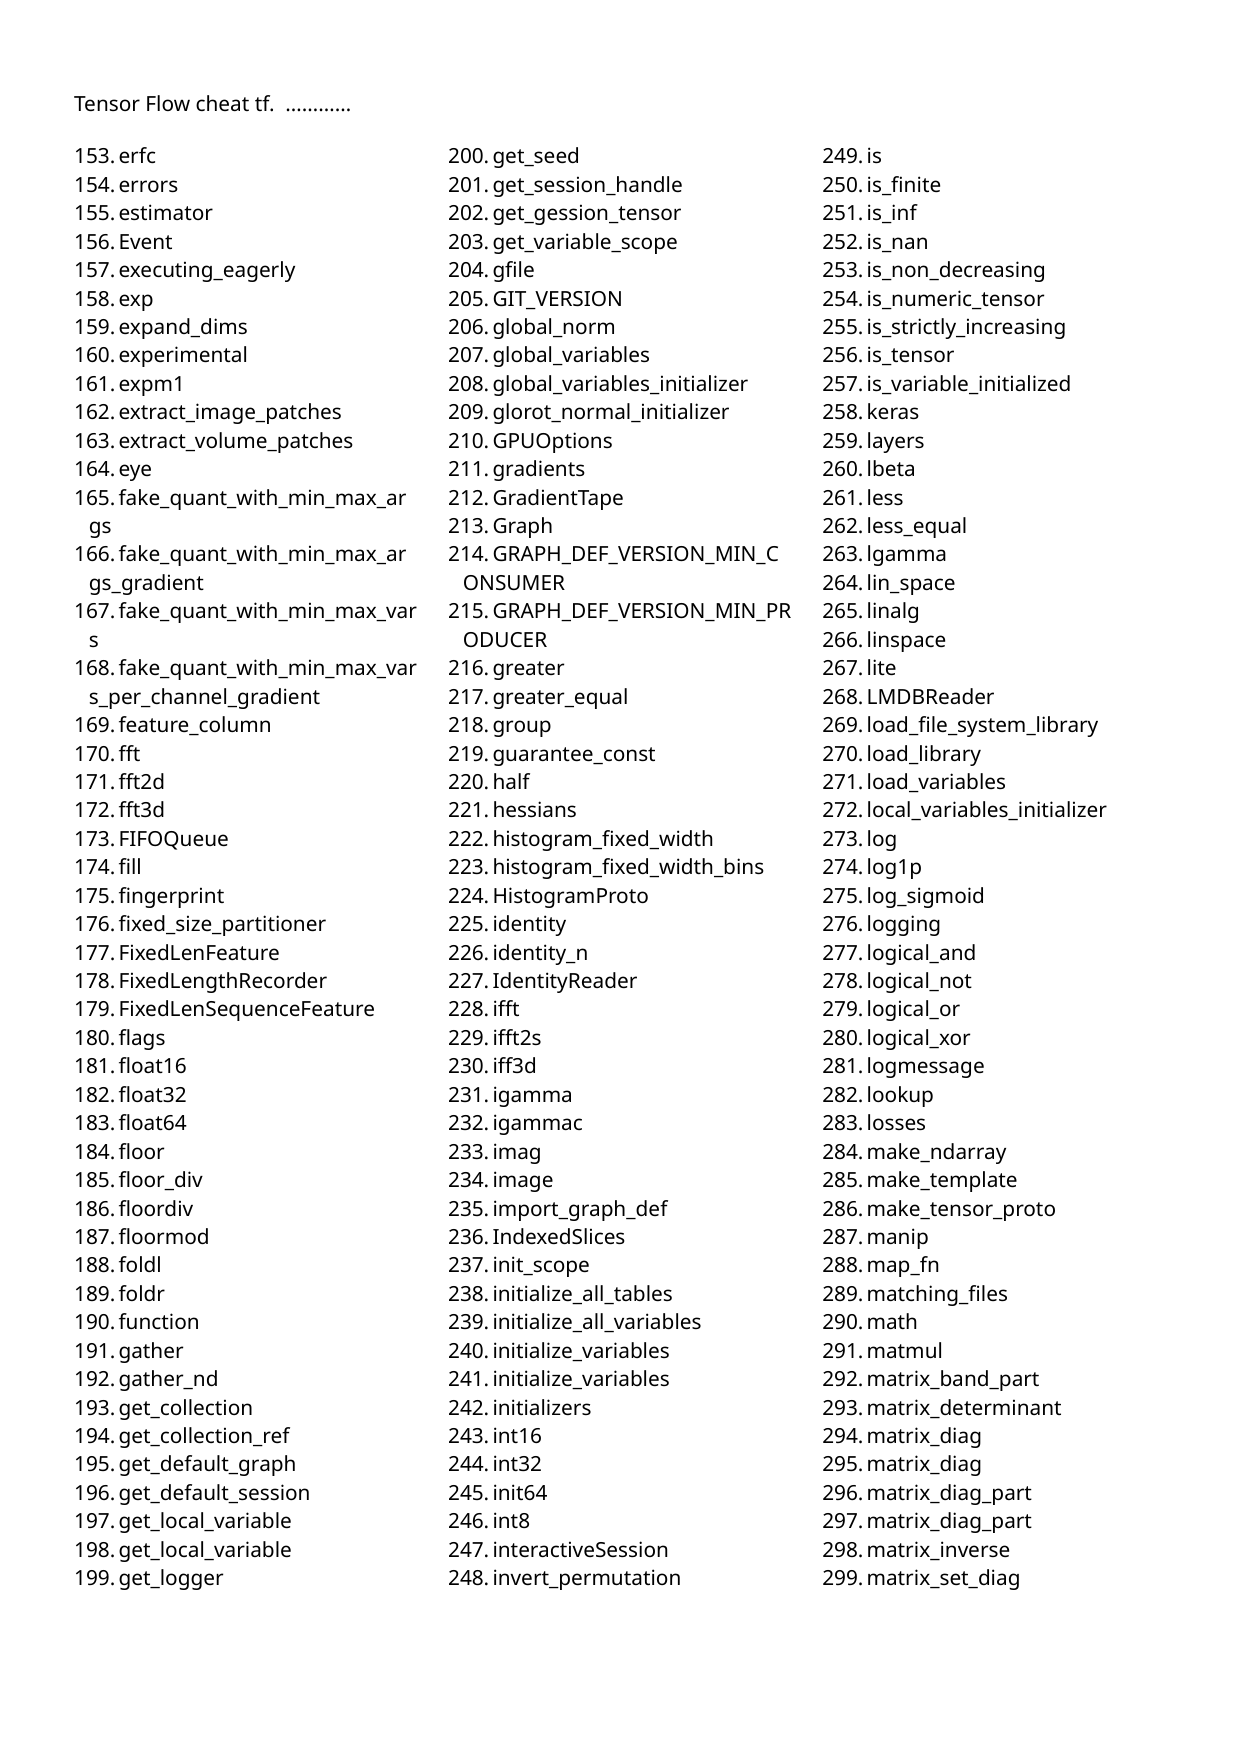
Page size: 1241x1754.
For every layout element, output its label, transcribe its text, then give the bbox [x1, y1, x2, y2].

list manip [822, 1222, 1167, 1251]
list global_variables [448, 341, 792, 369]
list fixed_size_partitioner [74, 909, 418, 938]
list imag [448, 1137, 792, 1165]
list is_finite [822, 170, 1167, 198]
list guarantee_const [448, 739, 792, 767]
list logging [822, 909, 1167, 938]
list logical_not [822, 966, 1167, 994]
list initialize_variables [448, 1364, 792, 1393]
list fake_quant_with_min_max_args [74, 483, 418, 539]
list get_logger [74, 1563, 418, 1592]
list identity [448, 909, 792, 938]
list fft [74, 739, 418, 767]
list get_gession_tensor [448, 198, 792, 227]
list less [822, 483, 1167, 511]
list identity_n [448, 938, 792, 966]
list get_variable_scope [448, 227, 792, 255]
list image [448, 1165, 792, 1194]
list losses [822, 1108, 1167, 1137]
list float16 [74, 1051, 418, 1080]
list feature_column [74, 710, 418, 739]
list ifft2s [448, 1023, 792, 1051]
list FixedLenSequenceFeature [74, 994, 418, 1023]
list flags [74, 1023, 418, 1051]
list initializers [448, 1393, 792, 1421]
list initialize_all_tables [448, 1279, 792, 1307]
list map_fn [822, 1251, 1167, 1279]
list is_inf [822, 198, 1167, 227]
list GRAPH_DEF_VERSION_MIN_CONSUMER [448, 539, 792, 596]
list matrix_determinant [822, 1393, 1167, 1421]
list matrix_inverse [822, 1535, 1167, 1563]
list import_graph_def [448, 1194, 792, 1222]
list int32 [448, 1449, 792, 1478]
list load_variables [822, 767, 1167, 796]
list matrix_diag [822, 1421, 1167, 1449]
list histogram_fixed_width_bins [448, 852, 792, 881]
list FixedLengthRecorder [74, 966, 418, 994]
list less_equal [822, 511, 1167, 539]
list matmul [822, 1336, 1167, 1364]
list logmessage [822, 1051, 1167, 1080]
list exp [74, 284, 418, 312]
list expand_dims [74, 312, 418, 341]
list gfile [448, 255, 792, 284]
list fft2d [74, 767, 418, 796]
list fill [74, 852, 418, 881]
list get_collection_ref [74, 1421, 418, 1449]
list lookup [822, 1080, 1167, 1108]
list errors [74, 170, 418, 198]
list logical_or [822, 994, 1167, 1023]
list init64 [448, 1478, 792, 1506]
list Event [74, 227, 418, 255]
list IndexedSlices [448, 1222, 792, 1251]
list extract_image_patches [74, 397, 418, 426]
list floormod [74, 1222, 418, 1251]
list matrix_diag_part [822, 1478, 1167, 1506]
list iff3d [448, 1051, 792, 1080]
list fake_quant_with_min_max_vars_per_channel_gradient [74, 653, 418, 710]
list expm1 [74, 369, 418, 397]
list get_local_variable [74, 1506, 418, 1535]
list fft3d [74, 796, 418, 824]
list executing_eagerly [74, 255, 418, 284]
list extract_volume_patches [74, 426, 418, 454]
list local_variables_initializer [822, 796, 1167, 824]
list lite [822, 653, 1167, 682]
list load_file_system_library [822, 710, 1167, 739]
list hessians [448, 796, 792, 824]
list FIFOQueue [74, 824, 418, 852]
list log [822, 824, 1167, 852]
list is [822, 141, 1167, 170]
list erfc [74, 141, 418, 170]
list make_tensor_proto [822, 1194, 1167, 1222]
list global_norm [448, 312, 792, 341]
list floor_div [74, 1165, 418, 1194]
list make_ndarray [822, 1137, 1167, 1165]
list global_variables_initializer [448, 369, 792, 397]
list greater [448, 653, 792, 682]
list initialize_all_variables [448, 1307, 792, 1336]
list get_collection [74, 1393, 418, 1421]
list initialize_variables [448, 1336, 792, 1364]
list experimental [74, 341, 418, 369]
list invert_permutation [448, 1563, 792, 1592]
list get_session_handle [448, 170, 792, 198]
list log_sigmoid [822, 881, 1167, 909]
list get_seed [448, 141, 792, 170]
list foldl [74, 1251, 418, 1279]
list matrix_set_diag [822, 1563, 1167, 1592]
list half [448, 767, 792, 796]
list IdentityReader [448, 966, 792, 994]
list FixedLenFeature [74, 938, 418, 966]
list linspace [822, 625, 1167, 653]
list init_scope [448, 1251, 792, 1279]
list get_local_variable [74, 1535, 418, 1563]
list logical_xor [822, 1023, 1167, 1051]
list igamma [448, 1080, 792, 1108]
list matrix_diag_part [822, 1506, 1167, 1535]
list gather_nd [74, 1364, 418, 1393]
list gather [74, 1336, 418, 1364]
list floor [74, 1137, 418, 1165]
list fake_quant_with_min_max_args_gradient [74, 539, 418, 596]
list is_variable_initialized [822, 369, 1167, 397]
list floordiv [74, 1194, 418, 1222]
list GIT_VERSION [448, 284, 792, 312]
list make_template [822, 1165, 1167, 1194]
list GPUOptions [448, 426, 792, 454]
list Graph [448, 511, 792, 539]
list log1p [822, 852, 1167, 881]
list igammac [448, 1108, 792, 1137]
list is_numeric_tensor [822, 284, 1167, 312]
list get_default_graph [74, 1449, 418, 1478]
list matrix_band_part [822, 1364, 1167, 1393]
list int8 [448, 1506, 792, 1535]
list logical_and [822, 938, 1167, 966]
list matching_files [822, 1279, 1167, 1307]
list lbeta [822, 454, 1167, 483]
list HistogramProto [448, 881, 792, 909]
list float64 [74, 1108, 418, 1137]
list linalg [822, 596, 1167, 625]
list GradientTape [448, 483, 792, 511]
list fingerprint [74, 881, 418, 909]
list lgamma [822, 539, 1167, 568]
list is_tensor [822, 341, 1167, 369]
list layers [822, 426, 1167, 454]
list eye [74, 454, 418, 483]
list ifft [448, 994, 792, 1023]
list interactiveSession [448, 1535, 792, 1563]
list is_strictly_increasing [822, 312, 1167, 341]
list get_default_session [74, 1478, 418, 1506]
list histogram_fixed_width [448, 824, 792, 852]
list gradients [448, 454, 792, 483]
list keras [822, 397, 1167, 426]
list lin_space [822, 568, 1167, 596]
list math [822, 1307, 1167, 1336]
list is_non_decreasing [822, 255, 1167, 284]
list is_nan [822, 227, 1167, 255]
list greater_equal [448, 682, 792, 710]
list int16 [448, 1421, 792, 1449]
list matrix_diag [822, 1449, 1167, 1478]
list foldr [74, 1279, 418, 1307]
list estimator [74, 198, 418, 227]
list LMDBReader [822, 682, 1167, 710]
list float32 [74, 1080, 418, 1108]
list fake_quant_with_min_max_vars [74, 596, 418, 653]
list load_library [822, 739, 1167, 767]
list glorot_normal_initializer [448, 397, 792, 426]
list GRAPH_DEF_VERSION_MIN_PRODUCER [448, 596, 792, 653]
list group [448, 710, 792, 739]
list function [74, 1307, 418, 1336]
